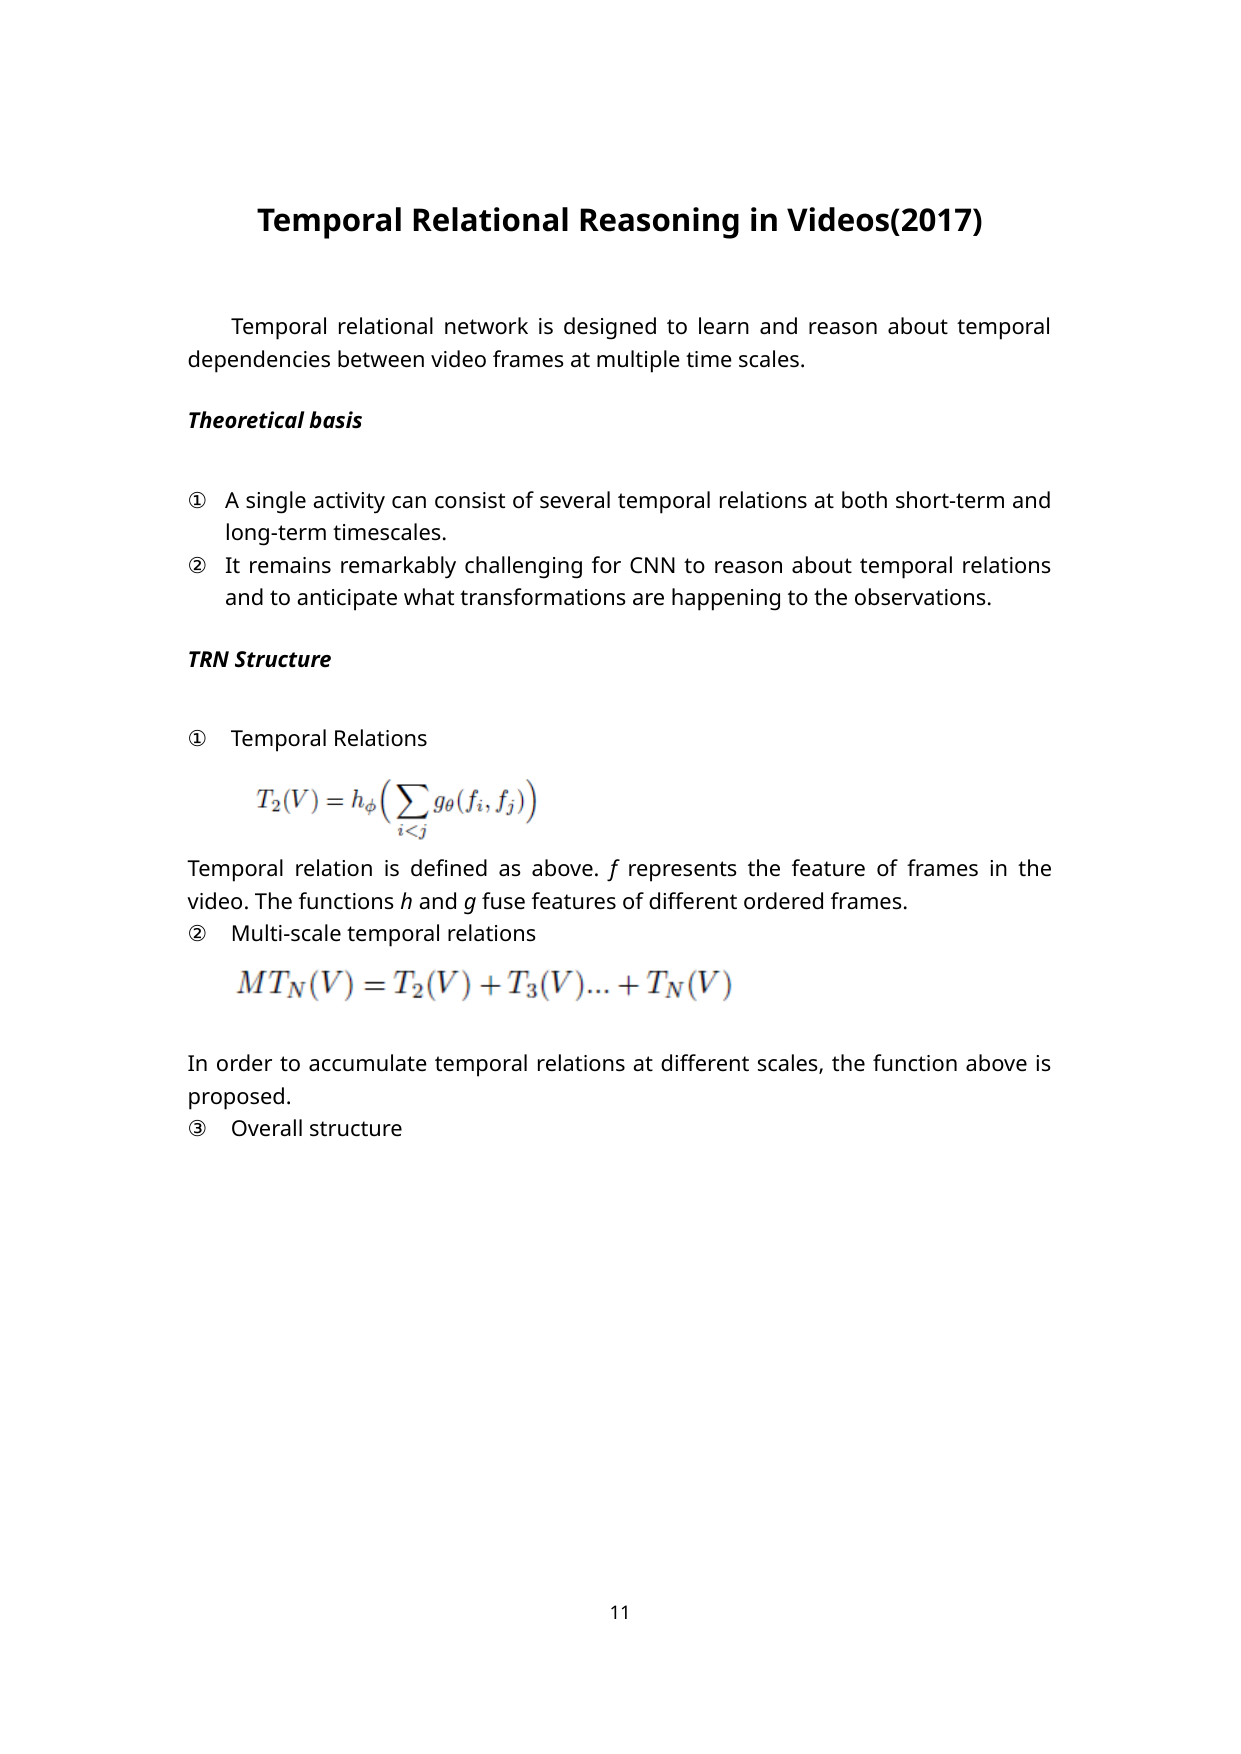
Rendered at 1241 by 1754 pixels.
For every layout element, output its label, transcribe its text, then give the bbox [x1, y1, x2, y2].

picture [248, 769, 552, 846]
list It remains remarkably challenging for CNN to reason about temporal relations and to anticipate what transformations are happening to the observations. [187, 548, 1053, 613]
picture [225, 949, 747, 1025]
list Overall structure [187, 1112, 1053, 1144]
text In order to accumulate temporal relations at different scales, the function above is proposed. [187, 1047, 1053, 1112]
list Temporal Relations [187, 722, 1053, 754]
text Temporal relational network is designed to learn and reason about temporal dependencies between video frames at multiple time scales. [187, 310, 1053, 375]
text Temporal relation is defined as above. f represents the feature of frames in the video. The functions h and g fuse features of different ordered frames. [187, 852, 1053, 917]
subtitle Theoretical basis [187, 404, 1053, 437]
list Multi-scale temporal relations [187, 917, 1053, 949]
subtitle Temporal Relational Reasoning in Videos(2017) [187, 187, 1053, 252]
subtitle TRN Structure [187, 643, 1053, 675]
list A single activity can consist of several temporal relations at both short-term and long-term timescales. [187, 483, 1053, 548]
